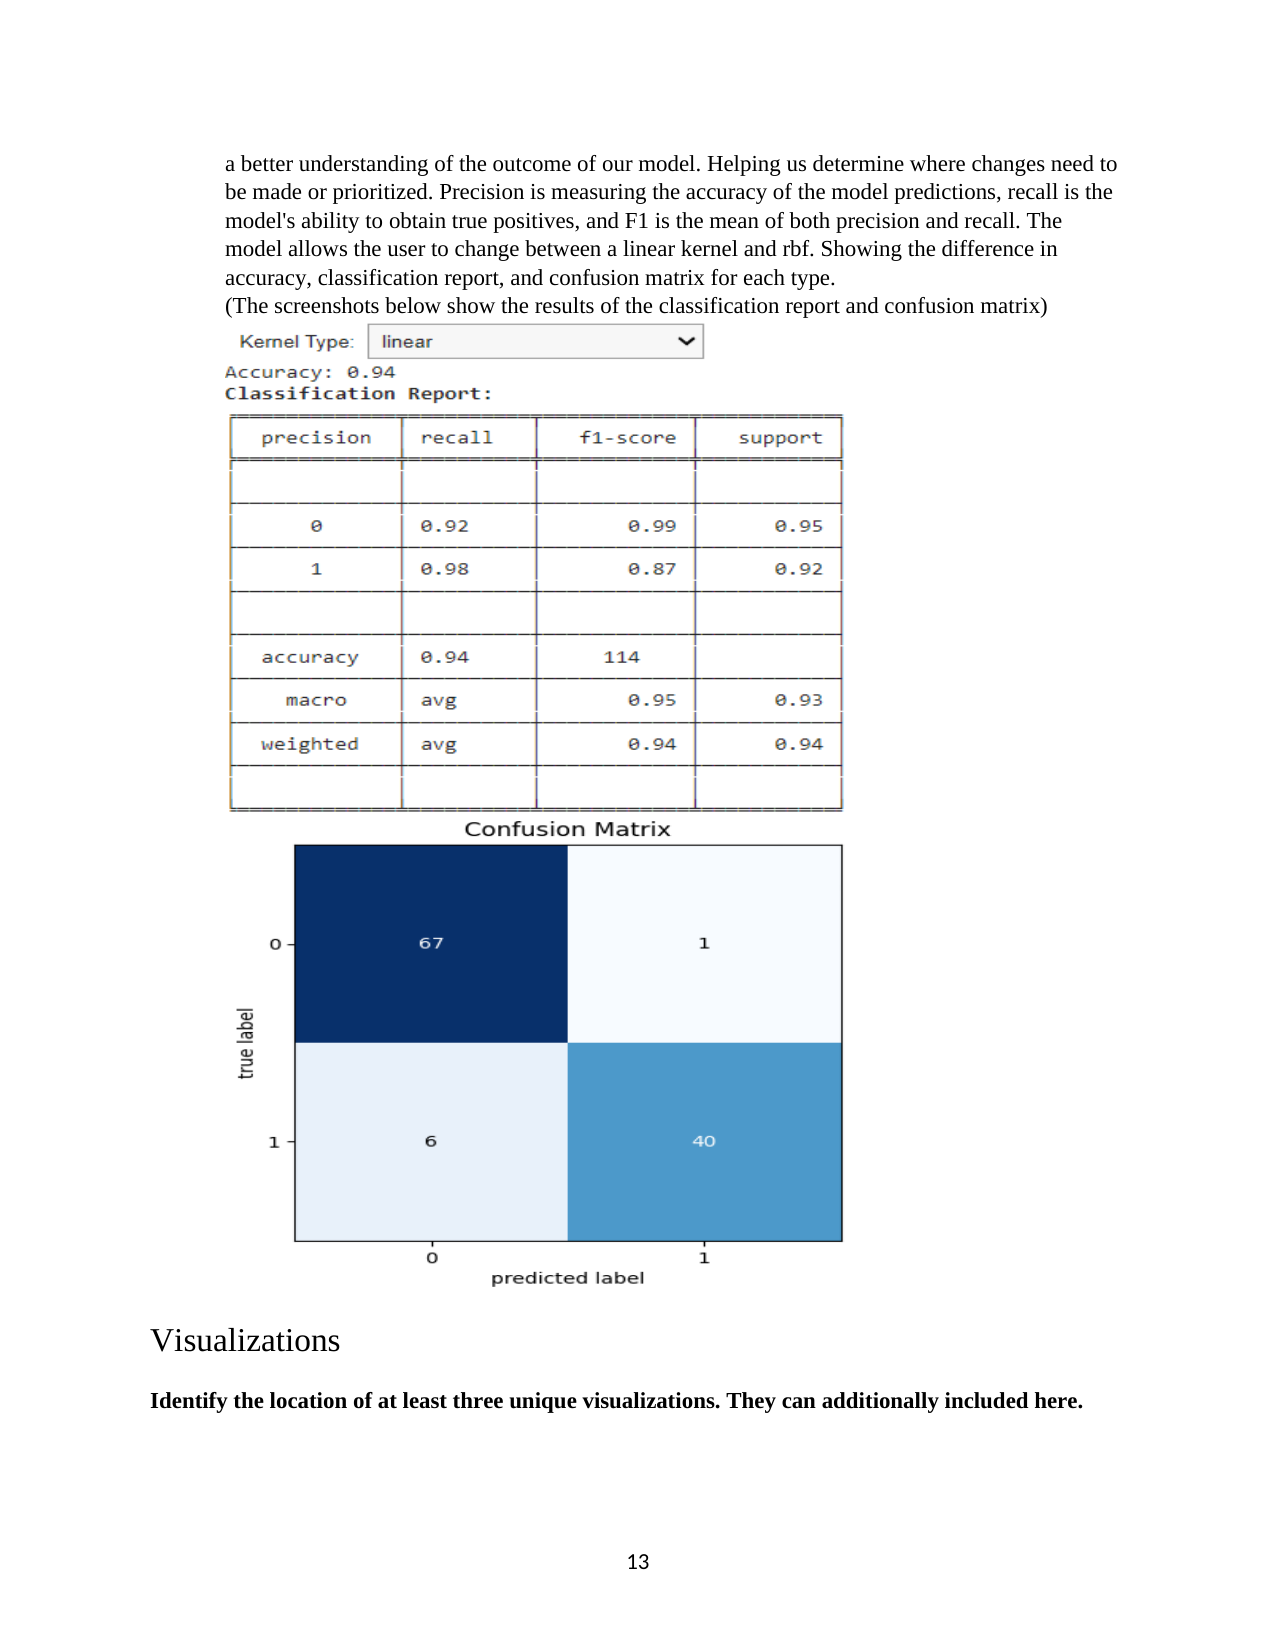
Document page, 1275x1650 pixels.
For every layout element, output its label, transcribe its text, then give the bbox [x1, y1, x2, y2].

subtitle Visualizations [150, 1320, 1125, 1358]
picture [225, 819, 871, 1289]
text Identify the location of at least three unique visualizations. They can additionally included here. [150, 1387, 1125, 1414]
picture [225, 320, 852, 818]
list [225, 150, 1125, 290]
